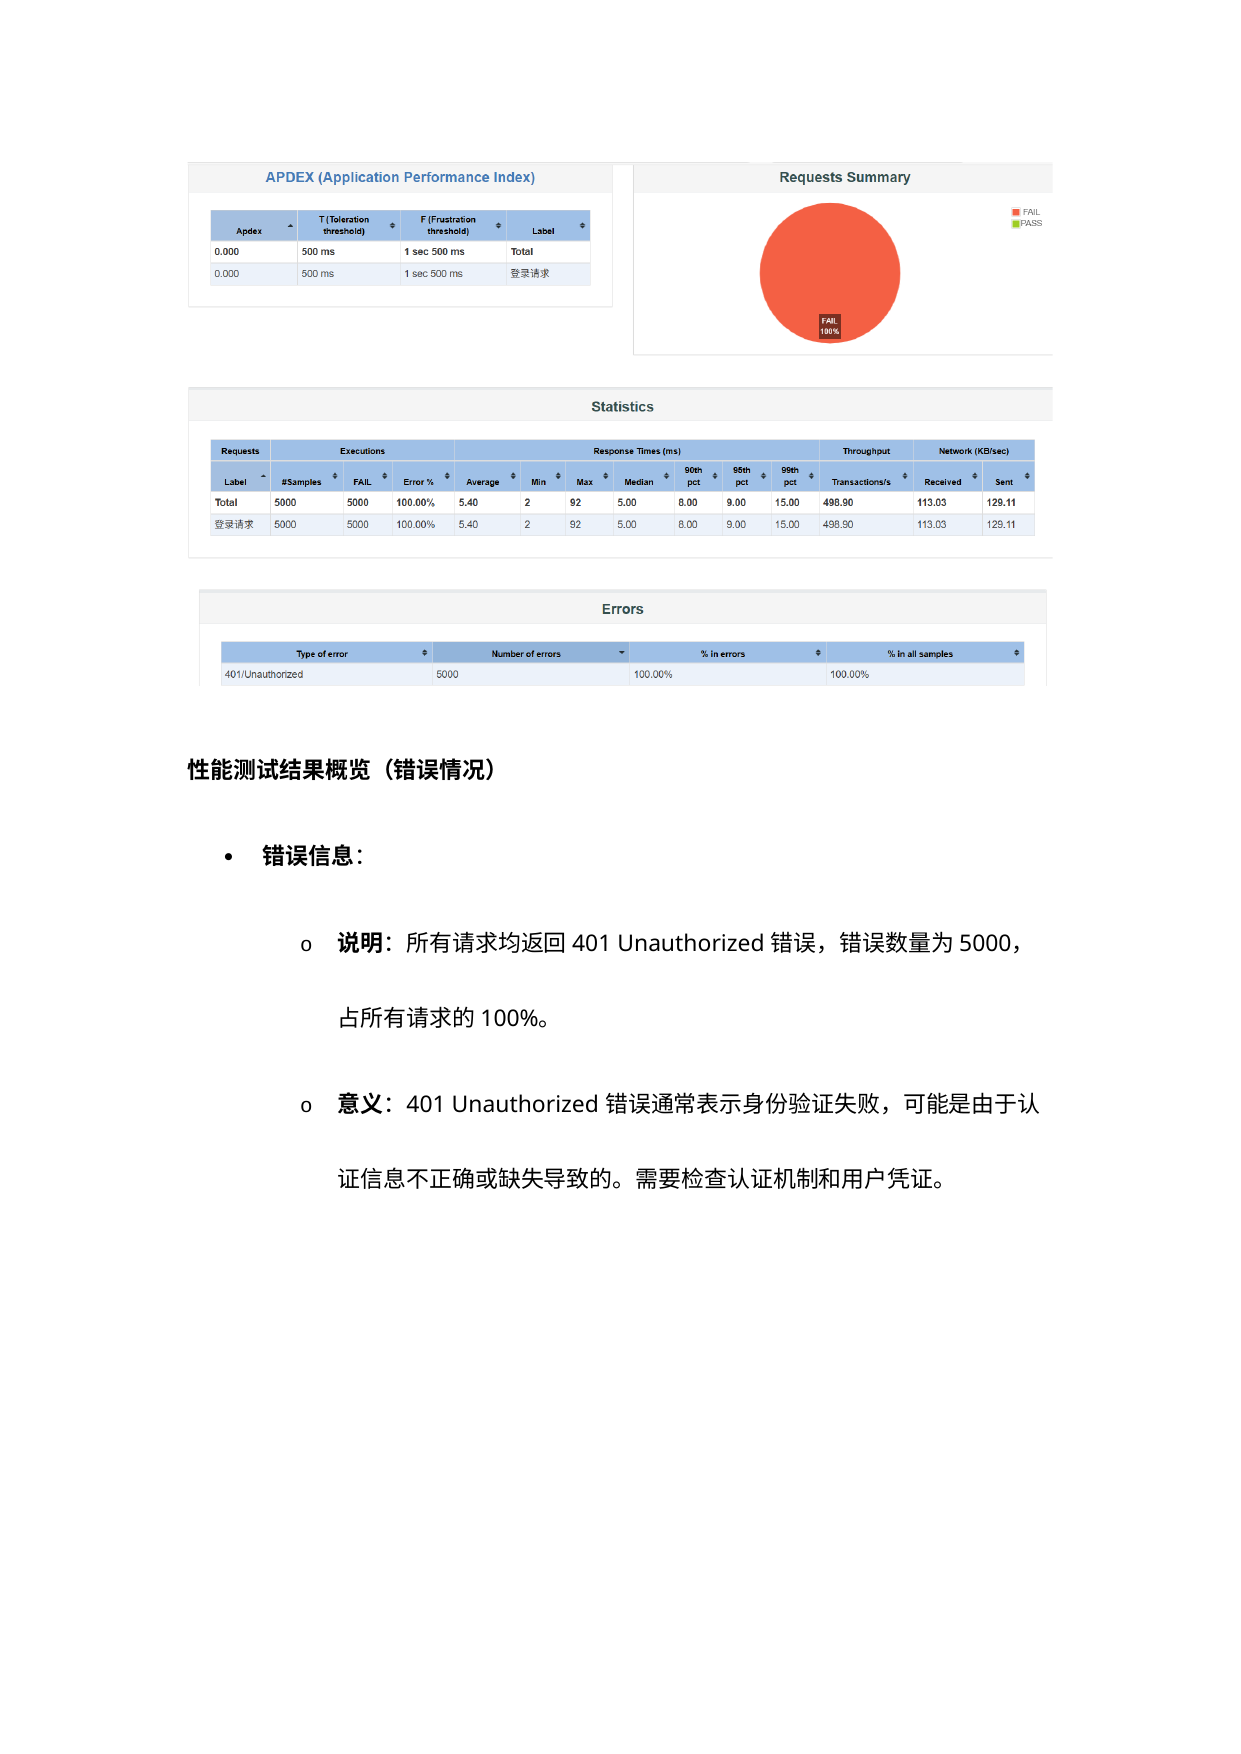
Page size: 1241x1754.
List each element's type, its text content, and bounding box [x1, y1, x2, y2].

text 性能测试结果概览（错误情况） [187, 736, 1053, 801]
picture [187, 162, 1053, 686]
list 说明：所有请求均返回 401 Unauthorized 错误，错误数量为 5000，占所有请求的 100%。 [300, 909, 1053, 1049]
list 意义：401 Unauthorized 错误通常表示身份验证失败，可能是由于认证信息不正确或缺失导致的。需要检查认证机制和用户凭证。 [300, 1070, 1053, 1210]
list 错误信息： [225, 822, 1053, 887]
